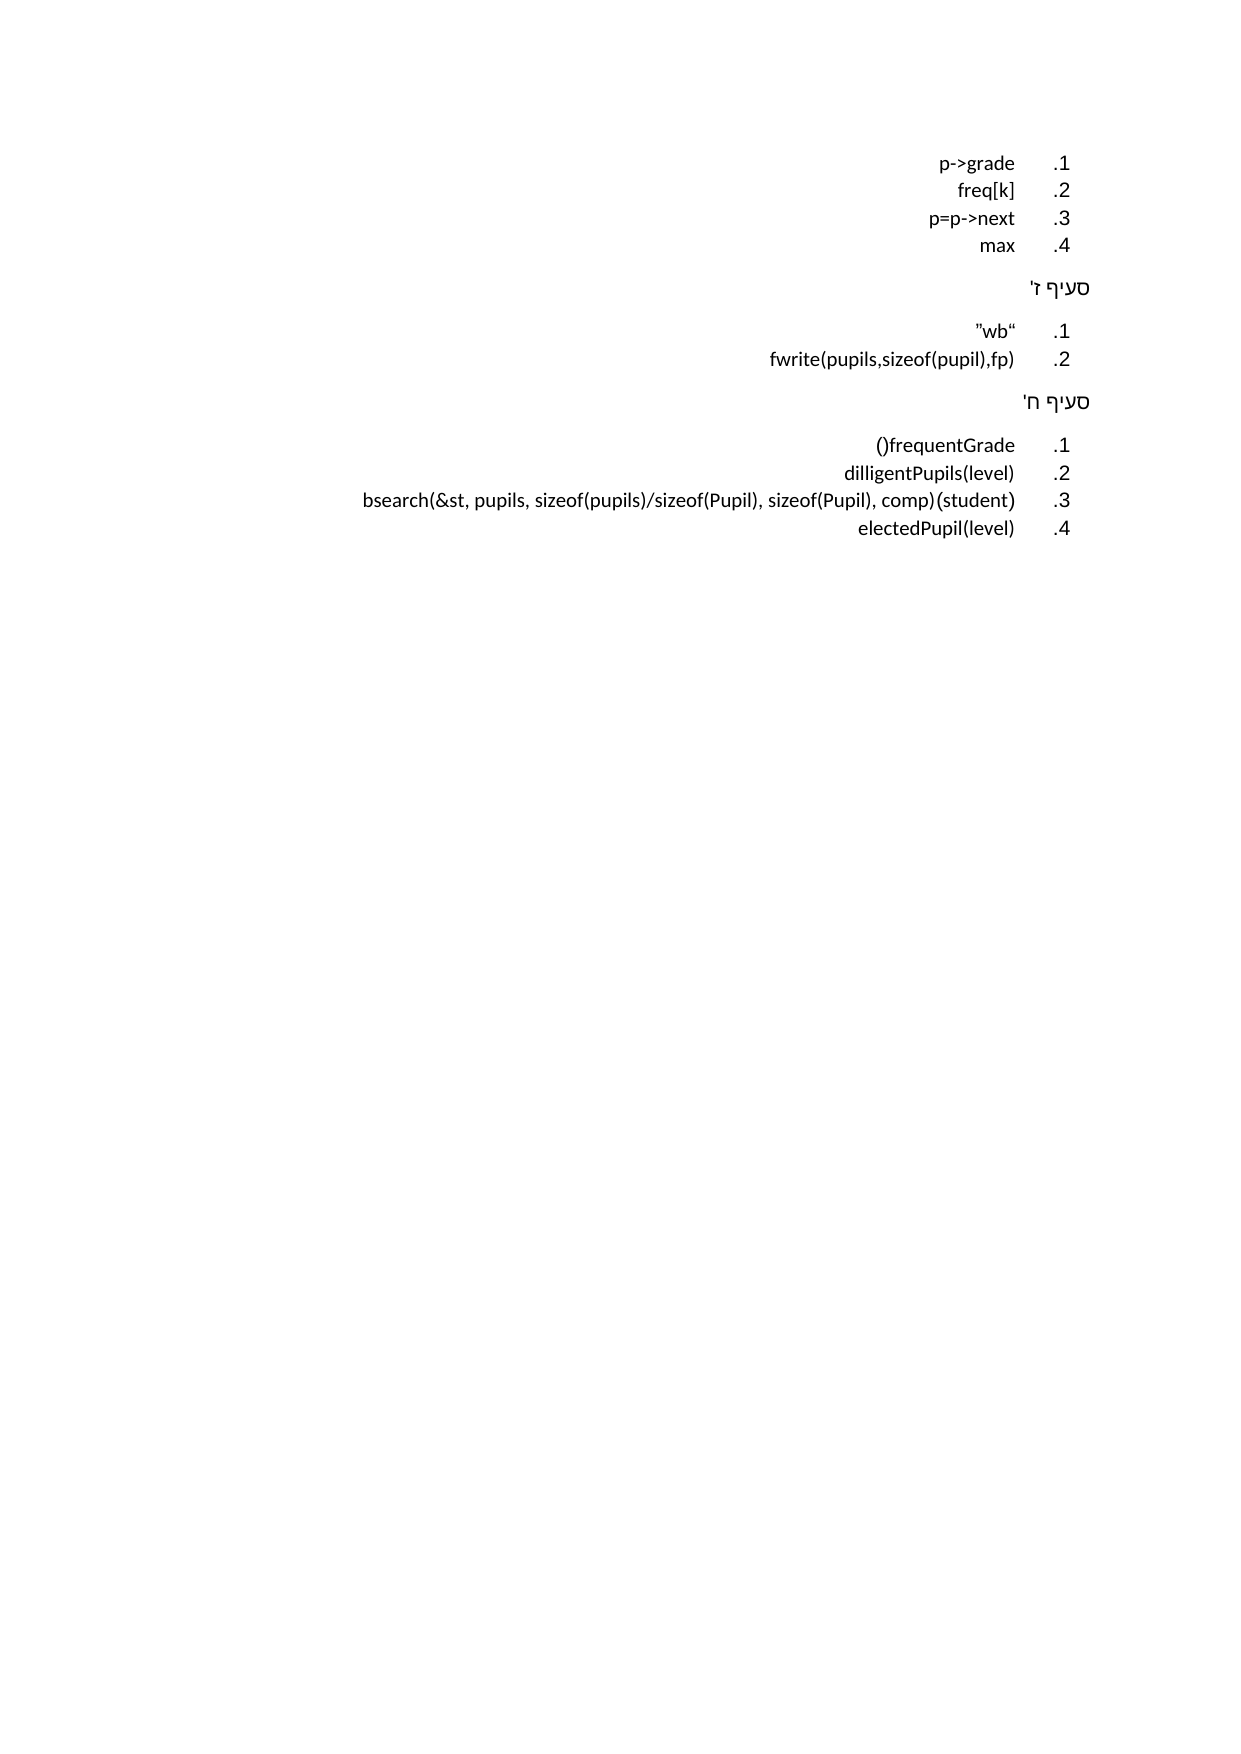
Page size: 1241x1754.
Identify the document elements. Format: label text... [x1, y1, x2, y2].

text סעיף ז' [150, 276, 1090, 300]
list “wb” [150, 319, 1053, 344]
list (student)bsearch(&st, pupils, sizeof(pupils)/sizeof(Pupil), sizeof(Pupil), comp) [150, 487, 1053, 513]
text סעיף ח' [150, 390, 1090, 414]
list electedPupil(level) [150, 515, 1053, 540]
list p=p->next [150, 205, 1053, 230]
list frequentGrade() [150, 433, 1053, 458]
list freq[k] [150, 177, 1053, 203]
list dilligentPupils(level) [150, 460, 1053, 486]
list fwrite(pupils,sizeof(pupil),fp) [150, 346, 1053, 372]
list p->grade [150, 150, 1053, 175]
list max [150, 232, 1053, 258]
